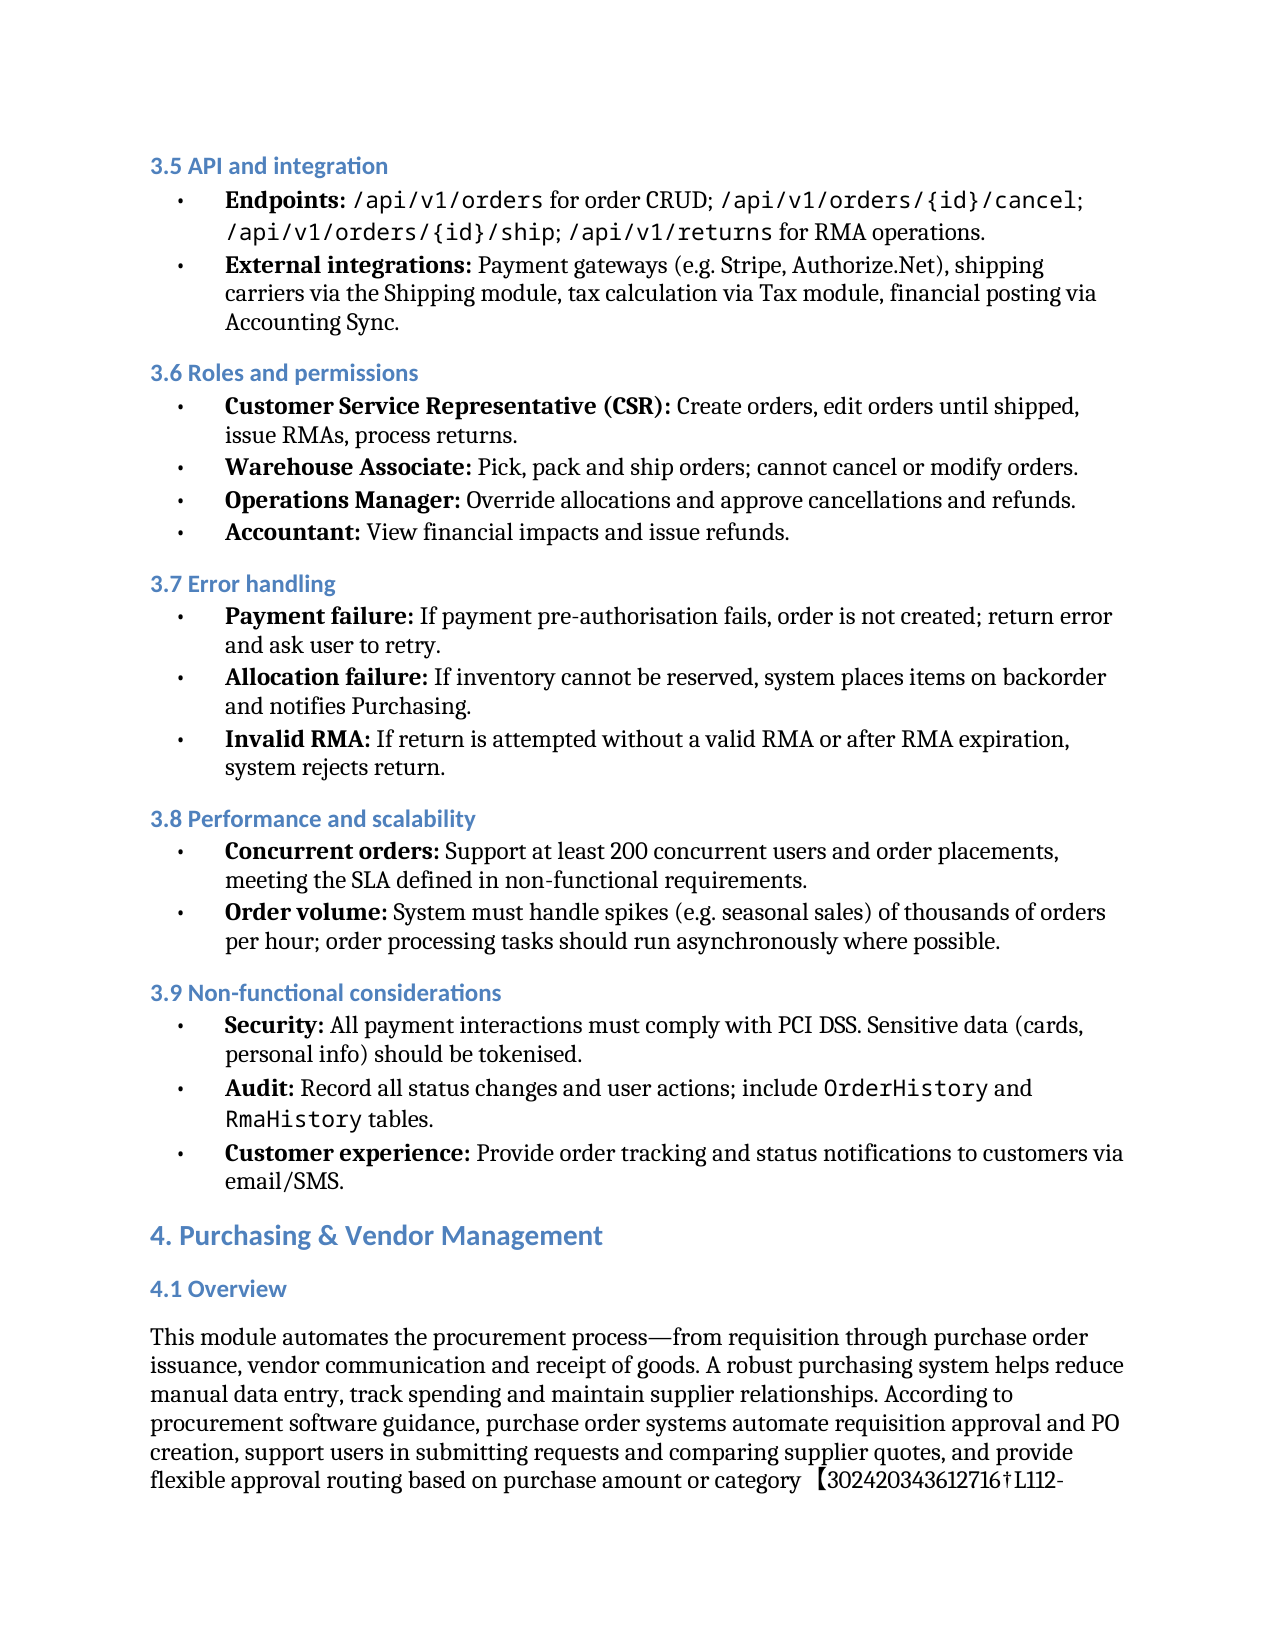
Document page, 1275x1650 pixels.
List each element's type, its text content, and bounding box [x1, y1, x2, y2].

list Accountant: View financial impacts and issue refunds. [175, 518, 1125, 547]
subtitle 3.9 Non‑functional considerations [150, 977, 1125, 1007]
list Audit: Record all status changes and user actions; include OrderHistory and RmaHistory tables. [175, 1072, 1125, 1135]
list Customer experience: Provide order tracking and status notifications to customers via email/SMS. [175, 1138, 1125, 1196]
subtitle 3.8 Performance and scalability [150, 803, 1125, 833]
list Operations Manager: Override allocations and approve cancellations and refunds. [175, 486, 1125, 514]
list Security: All payment interactions must comply with PCI DSS. Sensitive data (cards, personal info) should be tokenised. [175, 1011, 1125, 1068]
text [150, 1322, 1125, 1495]
list Payment failure: If payment pre‑authorisation fails, order is not created; return error and ask user to retry. [175, 602, 1125, 659]
subtitle 3.5 API and integration [150, 150, 1125, 181]
subtitle 3.6 Roles and permissions [150, 358, 1125, 388]
list Order volume: System must handle spikes (e.g. seasonal sales) of thousands of orders per hour; order processing tasks should run asynchronously where possible. [175, 898, 1125, 956]
subtitle 3.7 Error handling [150, 568, 1125, 598]
subtitle 4.1 Overview [150, 1273, 1125, 1304]
list Customer Service Representative (CSR): Create orders, edit orders until shipped, issue RMAs, process returns. [175, 392, 1125, 449]
list Allocation failure: If inventory cannot be reserved, system places items on backorder and notifies Purchasing. [175, 663, 1125, 721]
subtitle 4. Purchasing & Vendor Management [150, 1217, 1125, 1252]
list Concurrent orders: Support at least 200 concurrent users and order placements, meeting the SLA defined in non‑functional requirements. [175, 837, 1125, 894]
list Invalid RMA: If return is attempted without a valid RMA or after RMA expiration, system rejects return. [175, 724, 1125, 782]
list External integrations: Payment gateways (e.g. Stripe, Authorize.Net), shipping carriers via the Shipping module, tax calculation via Tax module, financial posting via Accounting Sync. [175, 251, 1125, 337]
list Warehouse Associate: Pick, pack and ship orders; cannot cancel or modify orders. [175, 453, 1125, 482]
list Endpoints: /api/v1/orders for order CRUD; /api/v1/orders/{id}/cancel; /api/v1/orders/{id}/ship; /api/v1/returns for RMA operations. [175, 184, 1125, 247]
